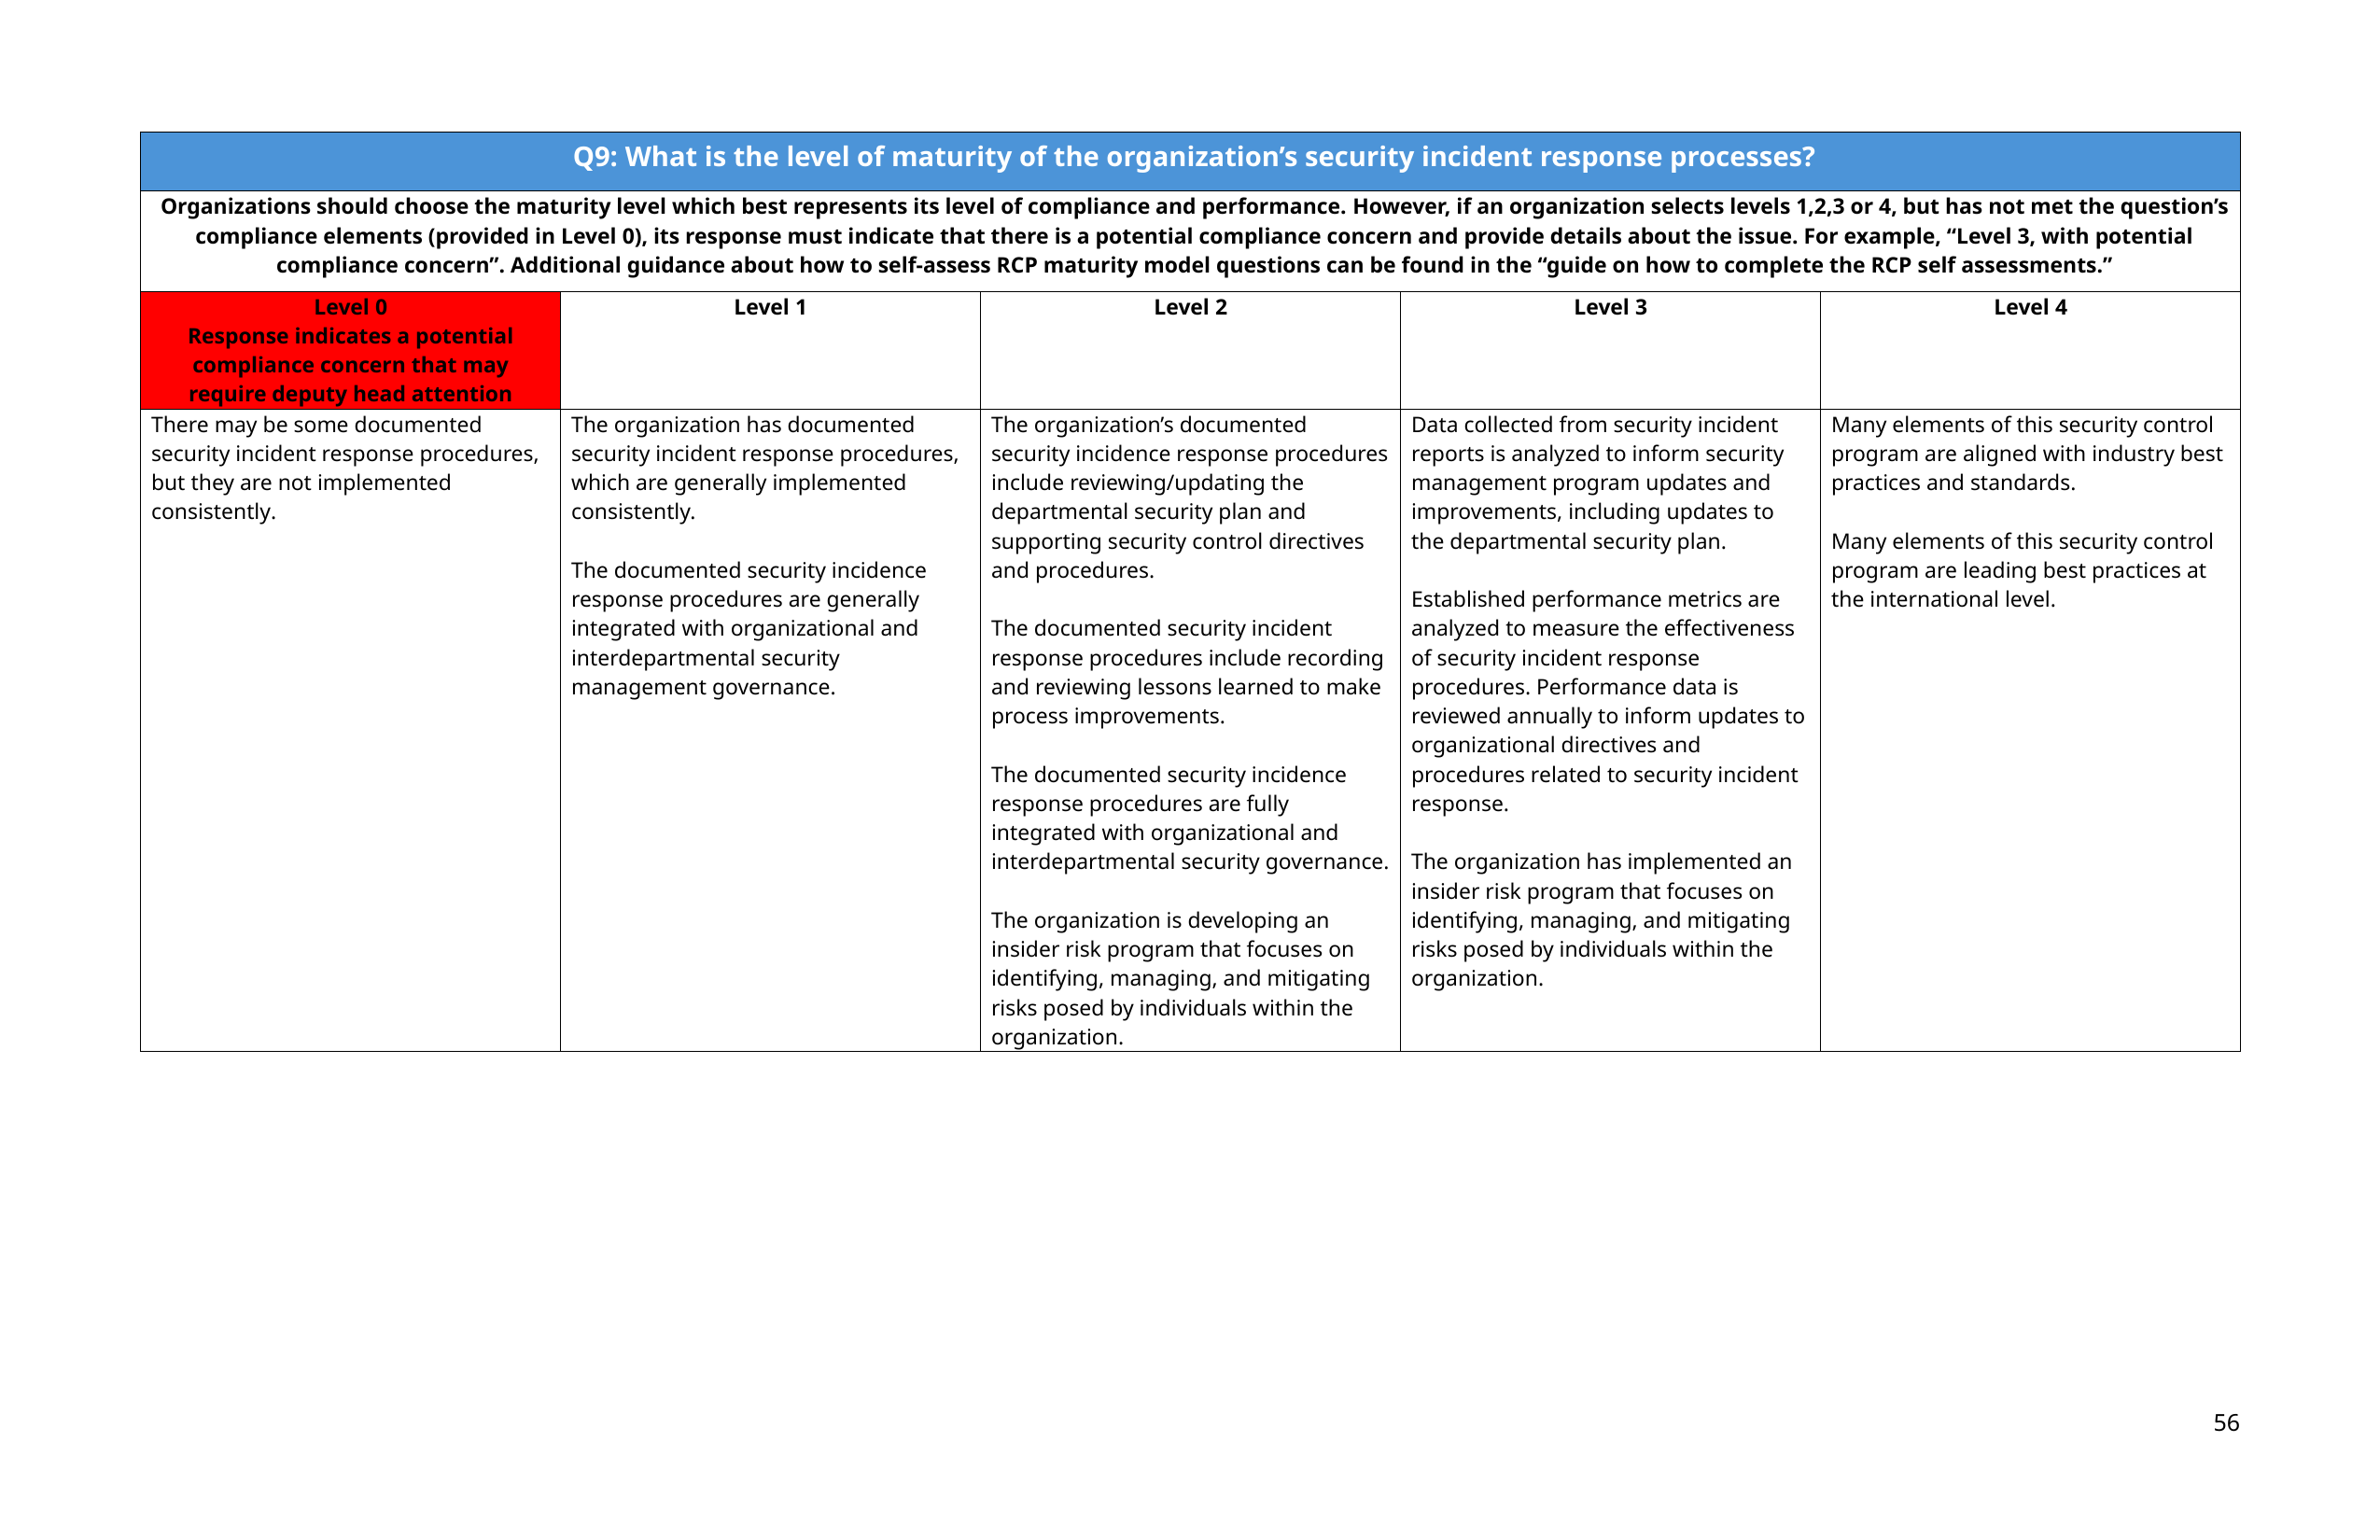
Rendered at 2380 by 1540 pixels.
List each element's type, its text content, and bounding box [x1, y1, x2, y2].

table_cell There may be some documented security incident response procedures, but they are not implemented consistently. [141, 410, 560, 1051]
table_cell Level 0 Response indicates a potential compliance concern that may require deputy head attention [141, 292, 560, 409]
table_cell Level 1 [561, 292, 980, 409]
table_cell The organization has documented security incident response procedures, which are generally implemented consistently. The documented security incidence response procedures are generally integrated with organizational and interdepartmental security management governance. [561, 410, 980, 1051]
table_cell Level 2 [981, 292, 1400, 409]
table_cell Level 4 [1821, 292, 2240, 409]
table_cell Level 3 [1401, 292, 1820, 409]
table_header Q9: What is the level of maturity of the organization’s security incident response processes? [141, 133, 2240, 190]
table_cell The organization’s documented security incidence response procedures include reviewing/updating the departmental security plan and supporting security control directives and procedures. The documented security incident response procedures include recording and reviewing lessons learned to make process improvements. The documented security incidence response procedures are fully integrated with organizational and interdepartmental security governance. The organization is developing an insider risk program that focuses on identifying, managing, and mitigating risks posed by individuals within the organization. [981, 410, 1400, 1051]
table_cell Data collected from security incident reports is analyzed to inform security management program updates and improvements, including updates to the departmental security plan. Established performance metrics are analyzed to measure the effectiveness of security incident response procedures. Performance data is reviewed annually to inform updates to organizational directives and procedures related to security incident response. The organization has implemented an insider risk program that focuses on identifying, managing, and mitigating risks posed by individuals within the organization. [1401, 410, 1820, 1051]
table_cell Organizations should choose the maturity level which best represents its level of compliance and performance. However, if an organization selects levels 1,2,3 or 4, but has not met the question’s compliance elements (provided in Level 0), its response must indicate that there is a potential compliance concern and provide details about the issue. For example, “Level 3, with potential compliance concern”. Additional guidance about how to self-assess RCP maturity model questions can be found in the “guide on how to complete the RCP self assessments.” [141, 191, 2240, 291]
